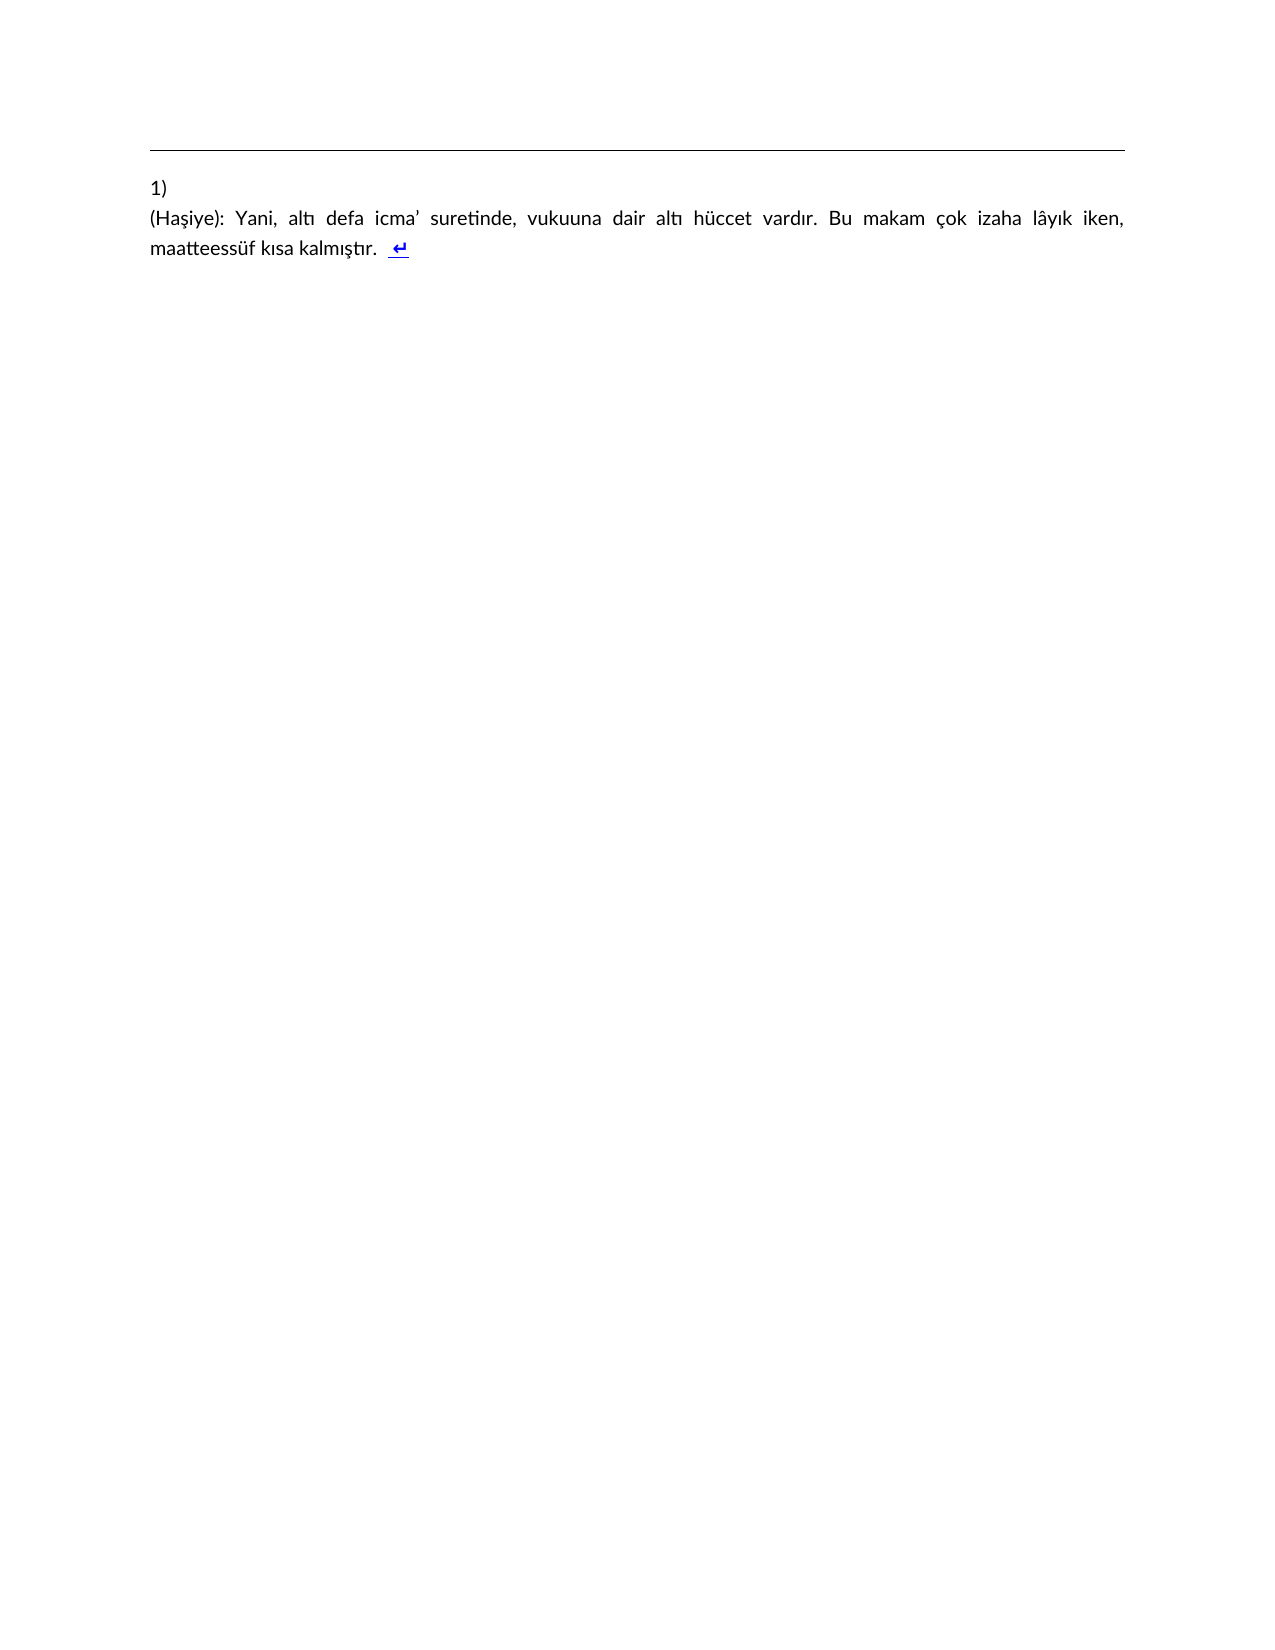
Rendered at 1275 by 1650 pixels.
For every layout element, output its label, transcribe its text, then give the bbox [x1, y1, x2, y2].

text 1) [150, 151, 1125, 199]
text (Haşiye): Yani, altı defa icma’ suretinde, vukuuna dair altı hüccet vardır. Bu makam çok izaha lâyık iken, maatteessüf kısa kalmıştır. ↵ [150, 199, 1125, 259]
